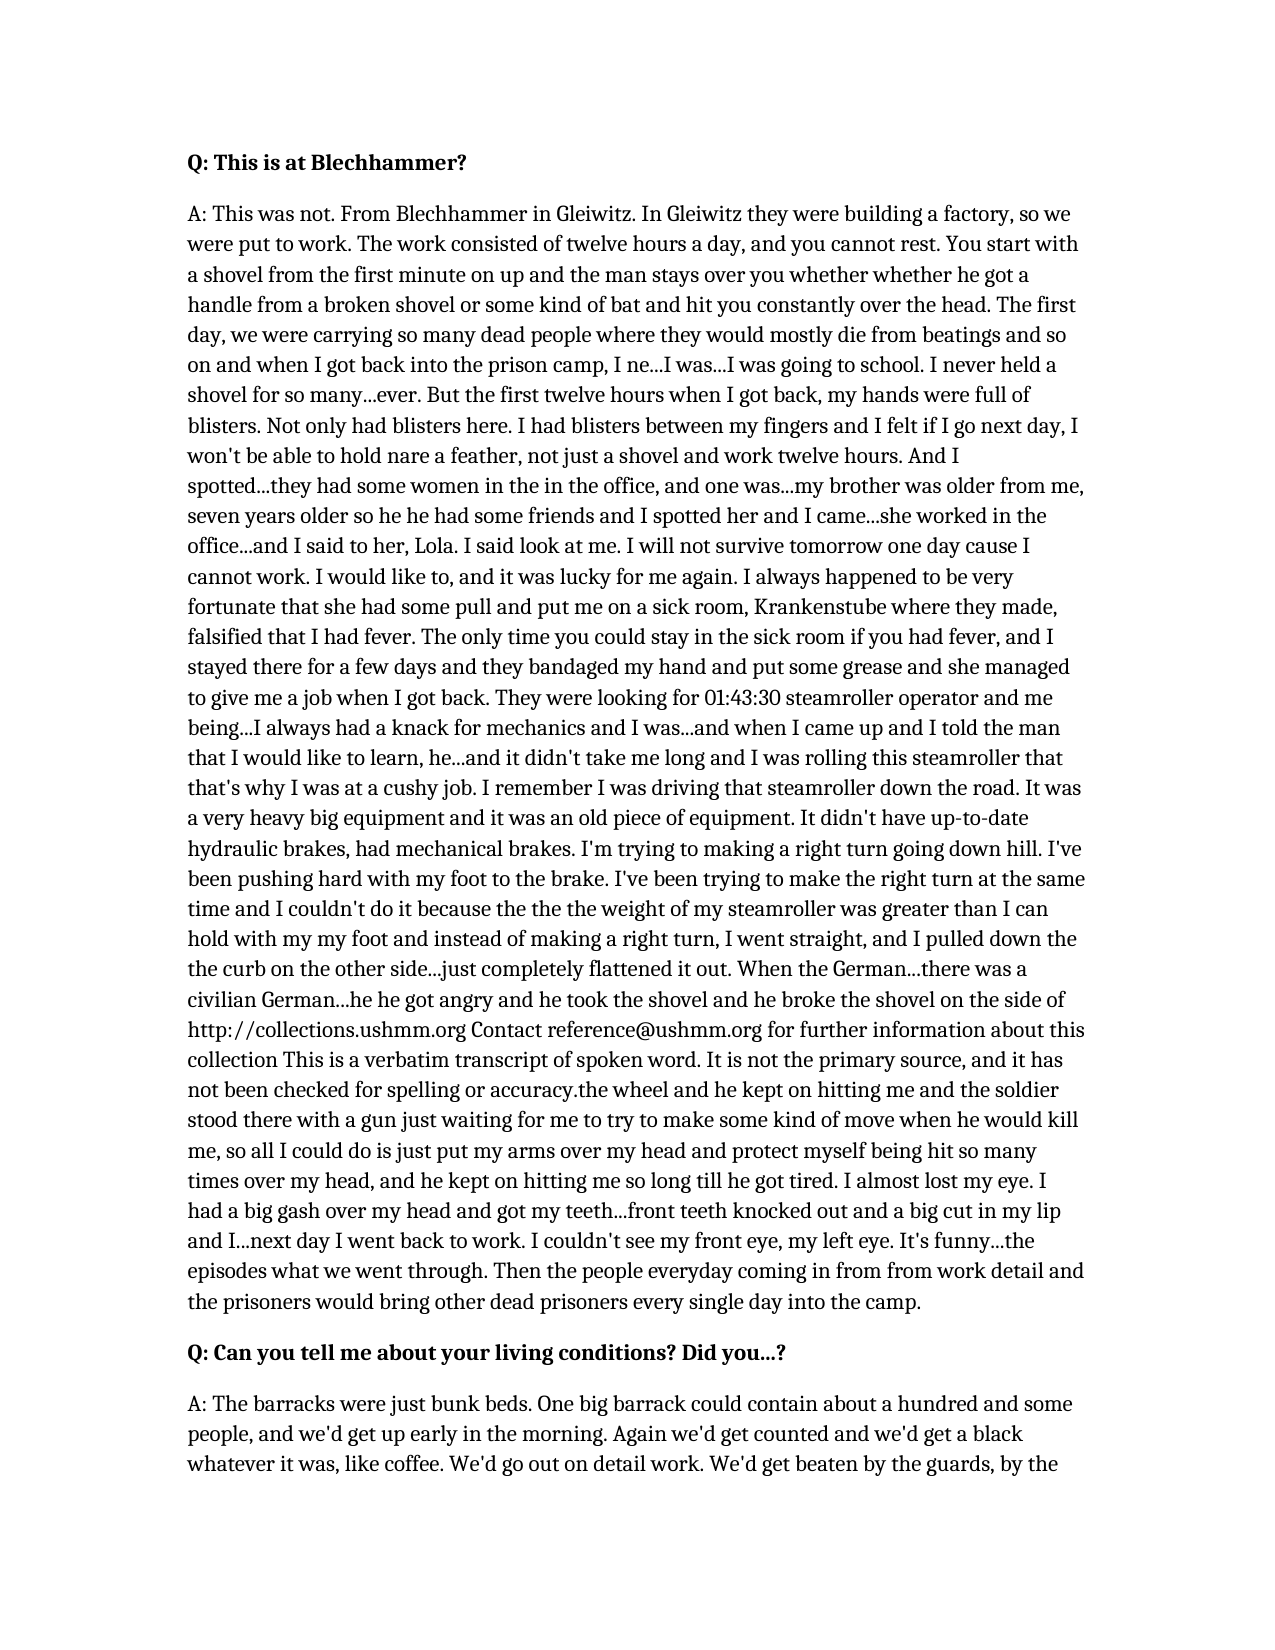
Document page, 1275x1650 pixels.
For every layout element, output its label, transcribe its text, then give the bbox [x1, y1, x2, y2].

text Q: Can you tell me about your living conditions? Did you...? [187, 1339, 1087, 1366]
text Q: This is at Blechhammer? [187, 150, 1087, 176]
text A: This was not. From Blechhammer in Gleiwitz. In Gleiwitz they were building a factory, so we were put to work. The work consisted of twelve hours a day, and you cannot rest. You start with a shovel from the first minute on up and the man stays over you whether whether he got a handle from a broken shovel or some kind of bat and hit you constantly over the head. The first day, we were carrying so many dead people where they would mostly die from beatings and so on and when I got back into the prison camp, I ne...I was...I was going to school. I never held a shovel for so many...ever. But the first twelve hours when I got back, my hands were full of blisters. Not only had blisters here. I had blisters between my fingers and I felt if I go next day, I won't be able to hold nare a feather, not just a shovel and work twelve hours. And I spotted...they had some women in the in the office, and one was...my brother was older from me, seven years older so he he had some friends and I spotted her and I came...she worked in the office...and I said to her, Lola. I said look at me. I will not survive tomorrow one day cause I cannot work. I would like to, and it was lucky for me again. I always happened to be very fortunate that she had some pull and put me on a sick room, Krankenstube where they made, falsified that I had fever. The only time you could stay in the sick room if you had fever, and I stayed there for a few days and they bandaged my hand and put some grease and she managed to give me a job when I got back. They were looking for 01:43:30 steamroller operator and me being...I always had a knack for mechanics and I was...and when I came up and I told the man that I would like to learn, he...and it didn't take me long and I was rolling this steamroller that that's why I was at a cushy job. I remember I was driving that steamroller down the road. It was a very heavy big equipment and it was an old piece of equipment. It didn't have up-to-date hydraulic brakes, had mechanical brakes. I'm trying to making a right turn going down hill. I've been pushing hard with my foot to the brake. I've been trying to make the right turn at the same time and I couldn't do it because the the the weight of my steamroller was greater than I can hold with my my foot and instead of making a right turn, I went straight, and I pulled down the the curb on the other side...just completely flattened it out. When the German...there was a civilian German...he he got angry and he took the shovel and he broke the shovel on the side of http://collections.ushmm.org Contact reference@ushmm.org for further information about this collection This is a verbatim transcript of spoken word. It is not the primary source, and it has not been checked for spelling or accuracy.the wheel and he kept on hitting me and the soldier stood there with a gun just waiting for me to try to make some kind of move when he would kill me, so all I could do is just put my arms over my head and protect myself being hit so many times over my head, and he kept on hitting me so long till he got tired. I almost lost my eye. I had a big gash over my head and got my teeth...front teeth knocked out and a big cut in my lip and I...next day I went back to work. I couldn't see my front eye, my left eye. It's funny...the episodes what we went through. Then the people everyday coming in from from work detail and the prisoners would bring other dead prisoners every single day into the camp. [187, 201, 1087, 1315]
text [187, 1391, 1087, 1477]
